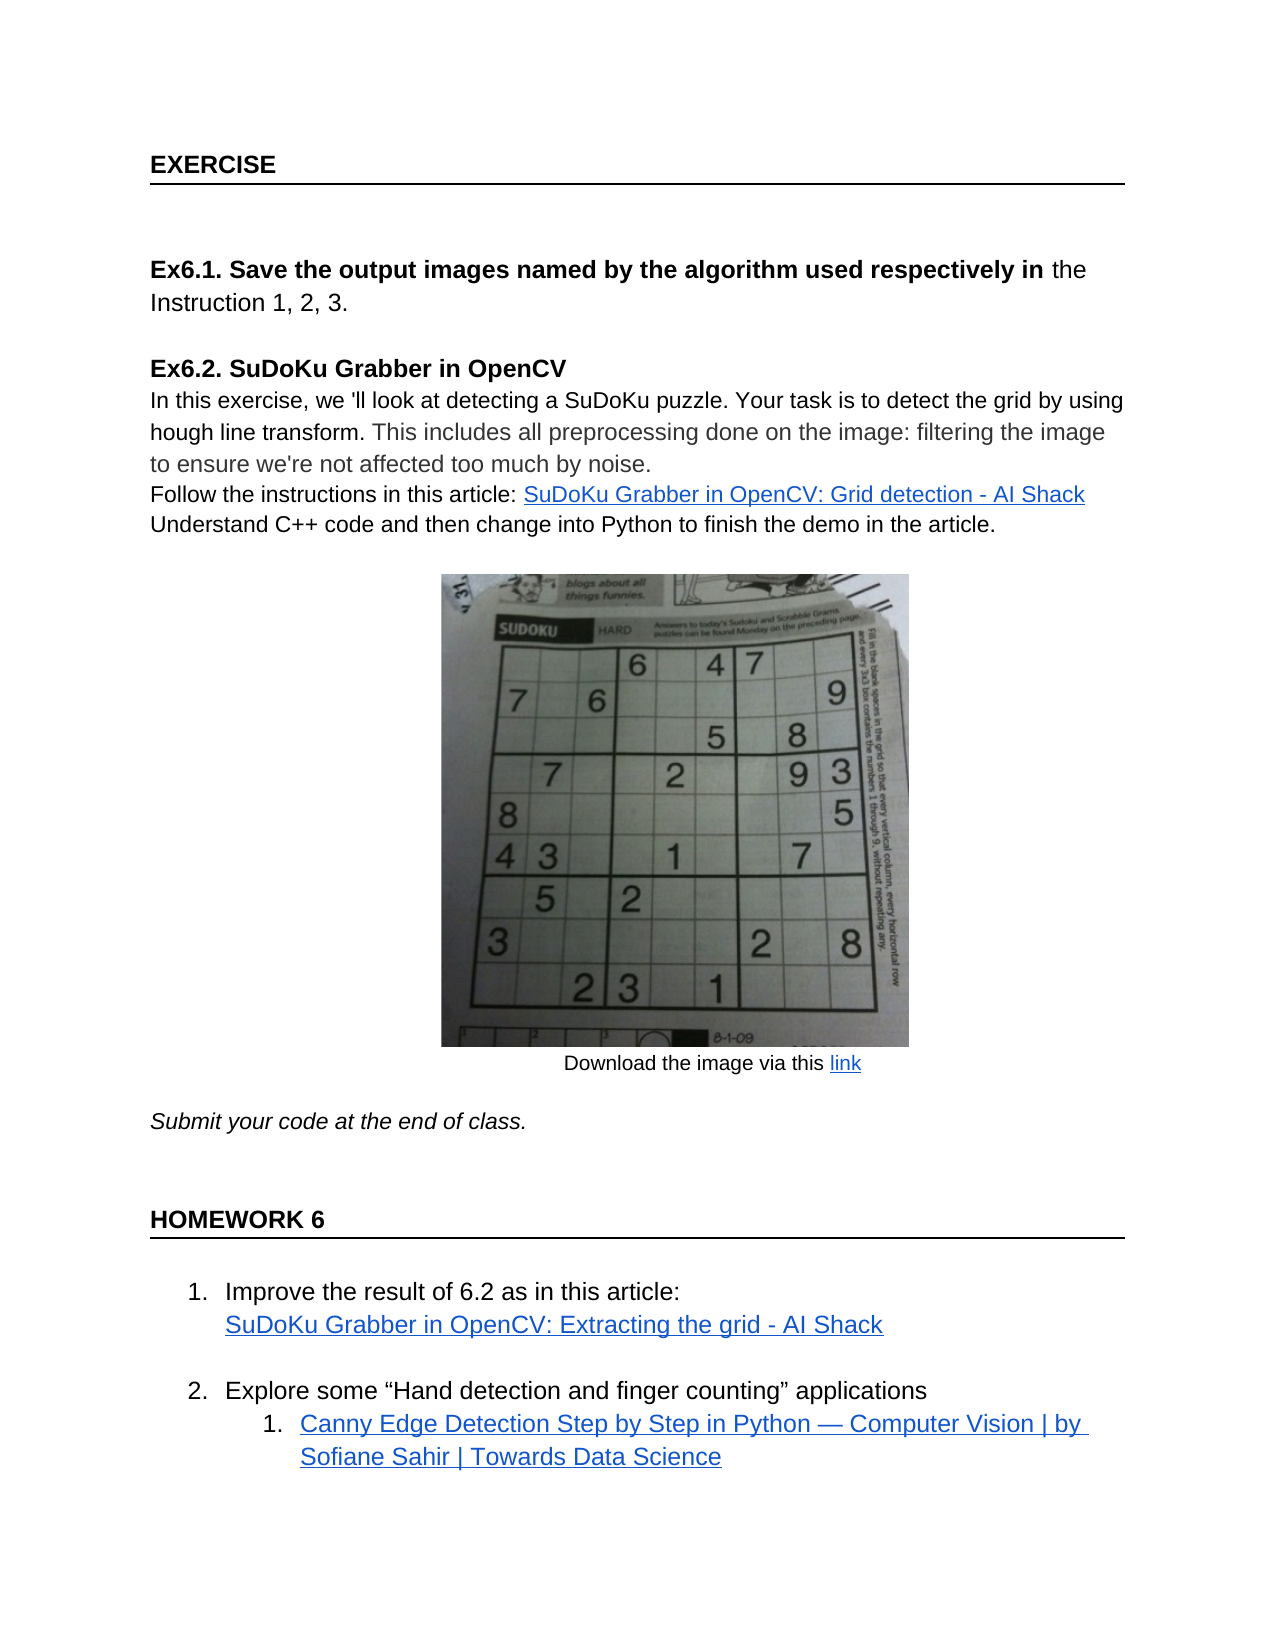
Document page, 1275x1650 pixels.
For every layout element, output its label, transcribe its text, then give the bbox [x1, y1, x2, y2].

list Canny Edge Detection Step by Step in Python — Computer Vision | by Sofiane Sahir | Towards Data Science [262, 1409, 1125, 1471]
text HOMEWORK 6 [150, 1204, 1125, 1237]
text EXERCISE [150, 150, 1125, 183]
text Submit your code at the end of class. [150, 1108, 1125, 1135]
text Follow the instructions in this article: SuDoKu Grabber in OpenCV: Grid detection - AI Shack [150, 481, 1125, 507]
list Explore some “Hand detection and finger counting” applications [187, 1376, 1125, 1405]
text Download the image via this link [300, 1051, 1125, 1074]
list Improve the result of 6.2 as in this article: [187, 1277, 1125, 1306]
text Ex6.2. SuDoKu Grabber in OpenCV [150, 354, 1125, 383]
picture [441, 574, 909, 1047]
text SuDoKu Grabber in OpenCV: Extracting the grid - AI Shack [225, 1310, 1125, 1339]
text Understand C++ code and then change into Python to finish the demo in the article. [150, 511, 1125, 538]
text Ex6.1. Save the output images named by the algorithm used respectively in the Instruction 1, 2, 3. [150, 255, 1125, 317]
text In this exercise, we 'll look at detecting a SuDoKu puzzle. Your task is to detect the grid by using hough line transform. This includes all preprocessing done on the image: filtering the image to ensure we're not affected too much by noise. [150, 387, 1125, 477]
